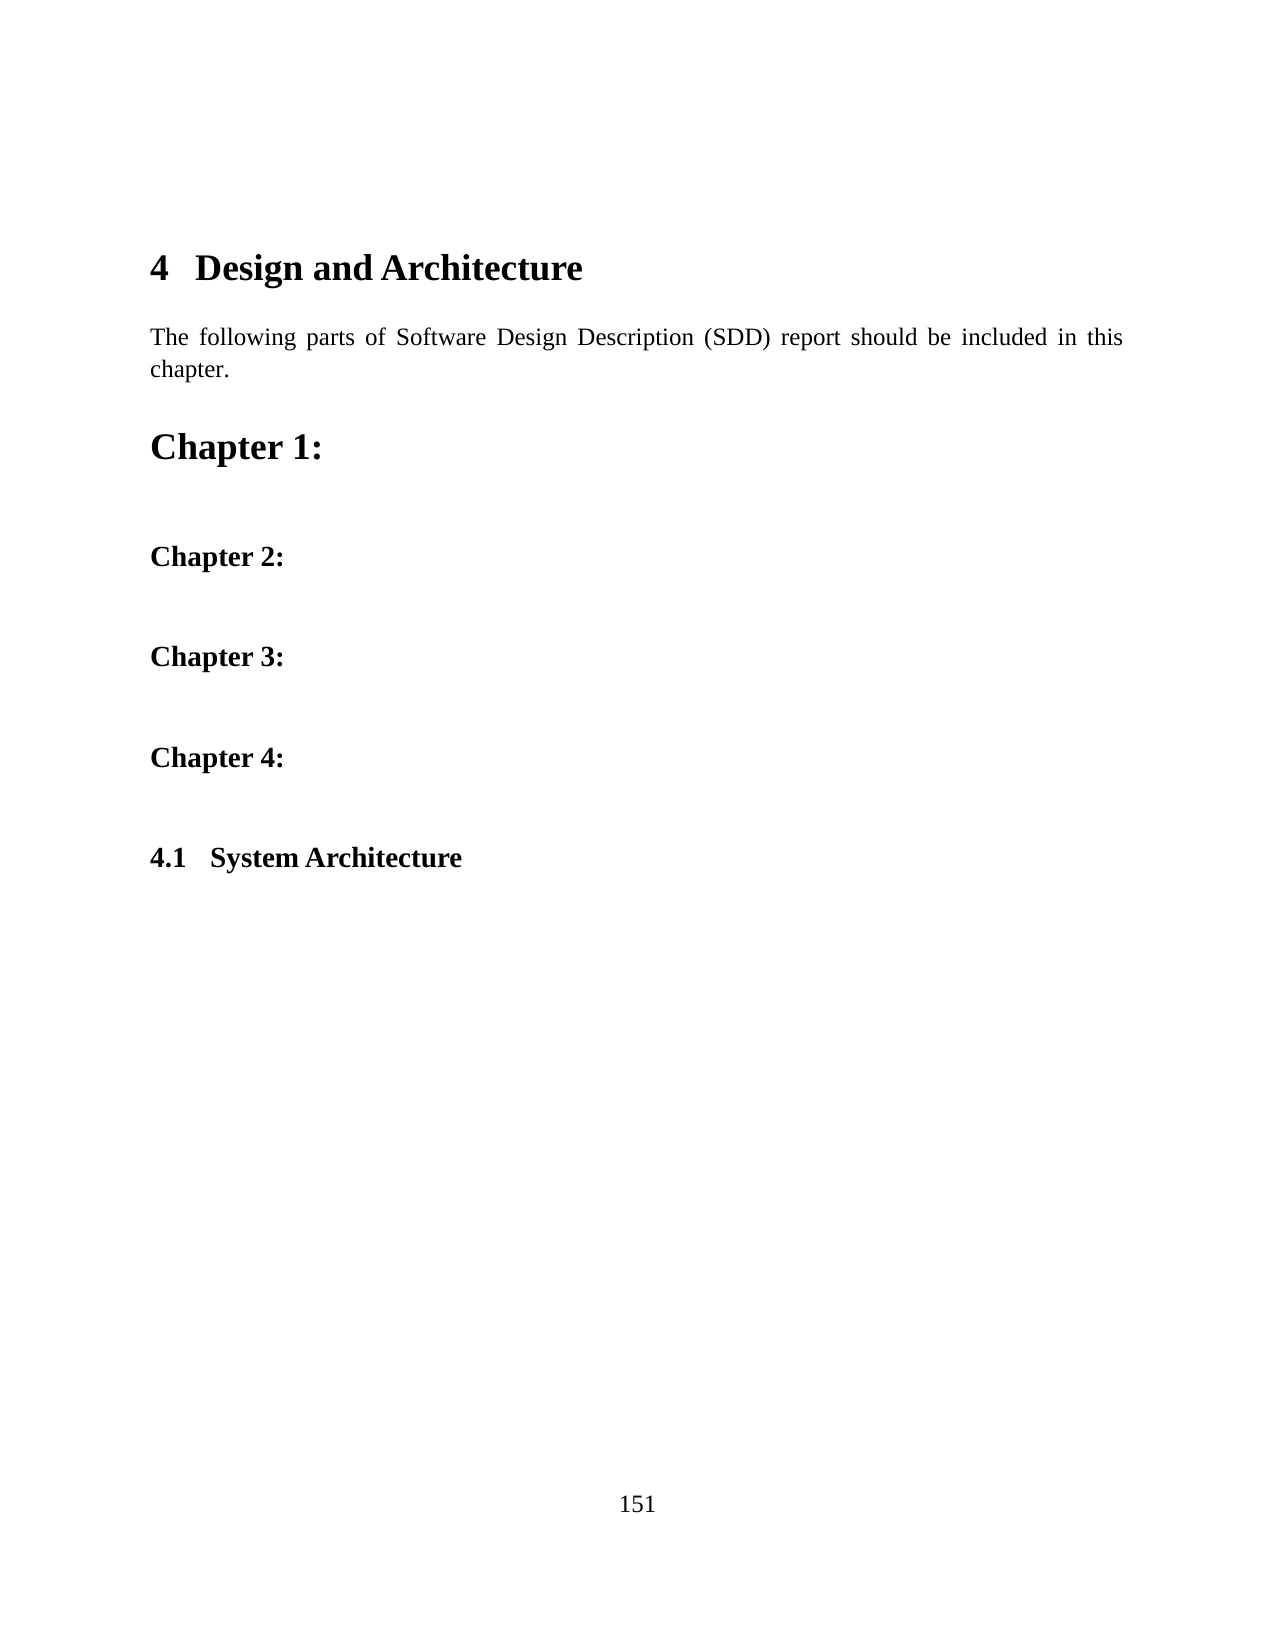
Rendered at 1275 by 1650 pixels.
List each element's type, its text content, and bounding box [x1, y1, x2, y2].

subtitle Design and Architecture [150, 245, 1125, 288]
text The following parts of Software Design Description (SDD) report should be included in this chapter. [150, 322, 1125, 383]
subtitle System Architecture [150, 840, 1125, 874]
